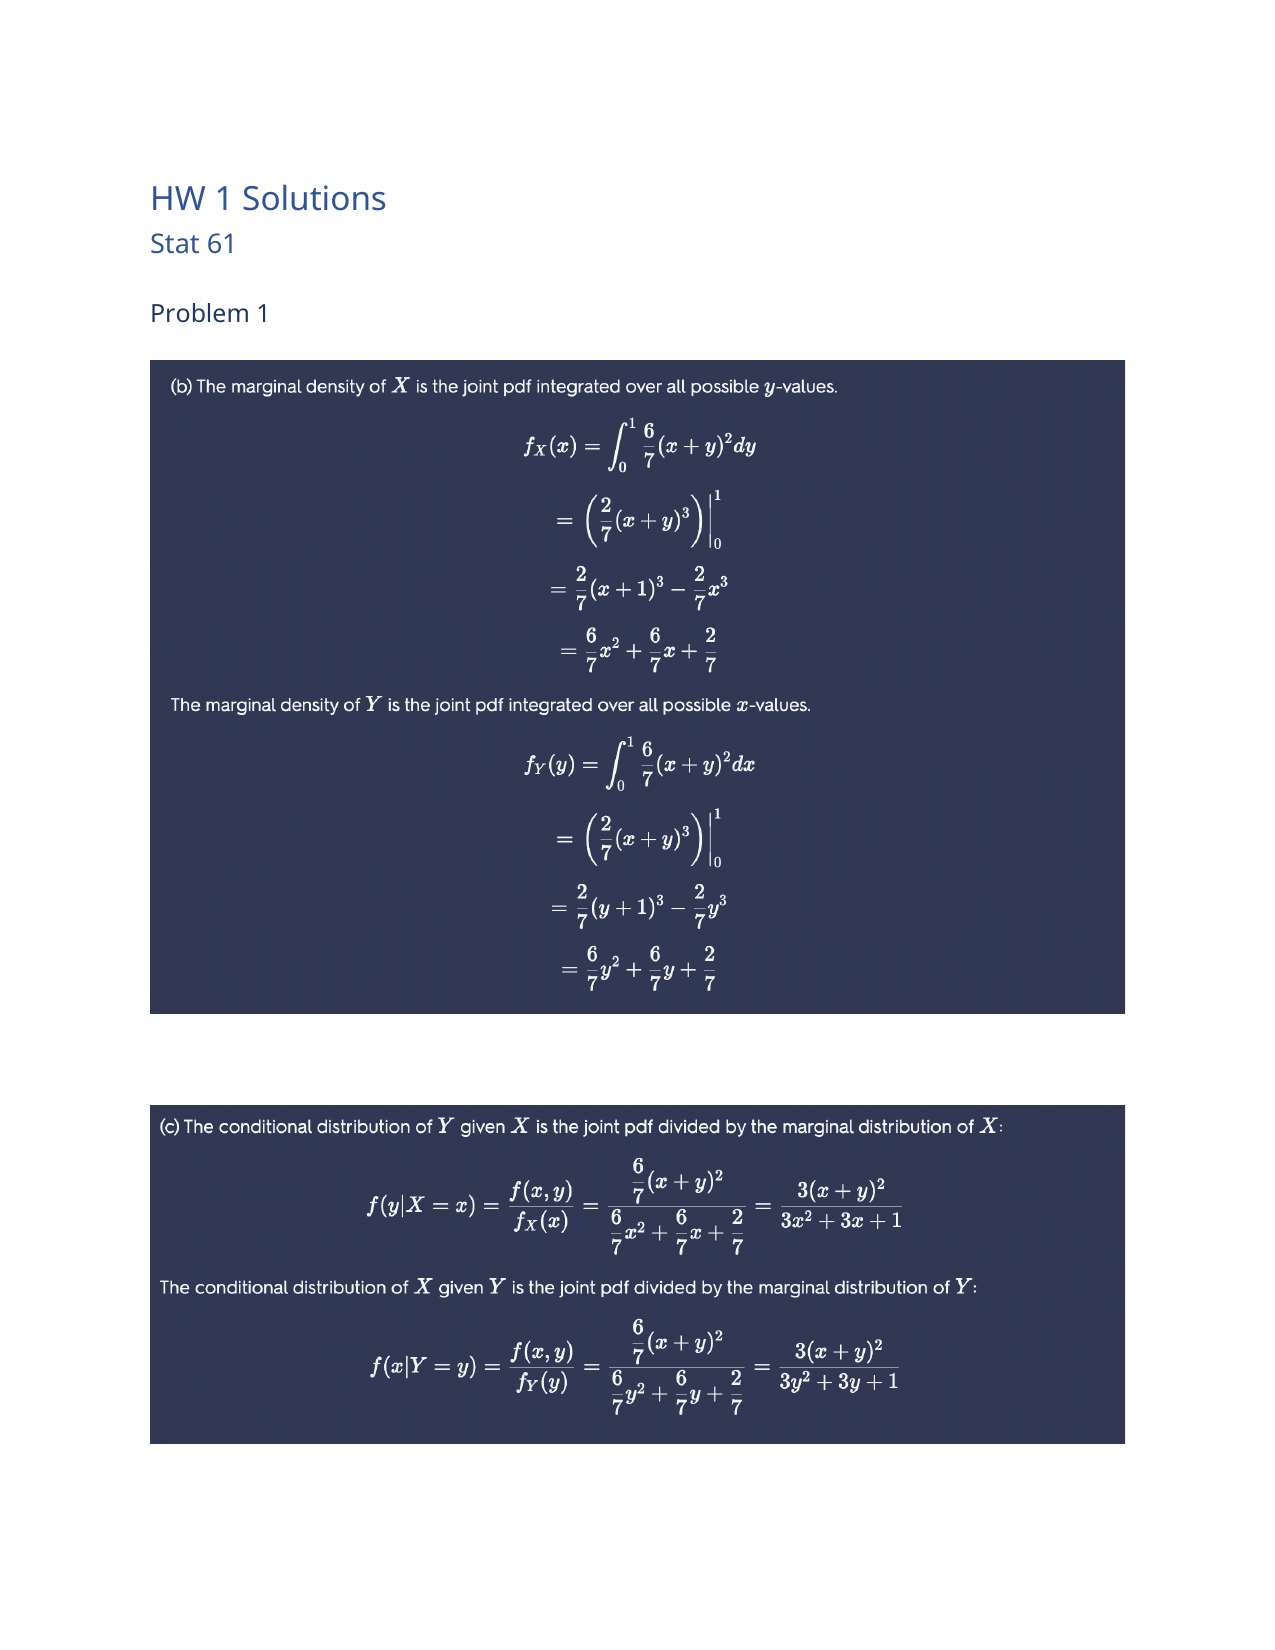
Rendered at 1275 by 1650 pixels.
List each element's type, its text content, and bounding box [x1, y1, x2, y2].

subtitle Stat 61 [150, 224, 1125, 261]
subtitle HW 1 Solutions [150, 175, 1125, 220]
picture [150, 1105, 1125, 1444]
subtitle Problem 1 [150, 296, 1125, 330]
picture [150, 360, 1125, 1014]
